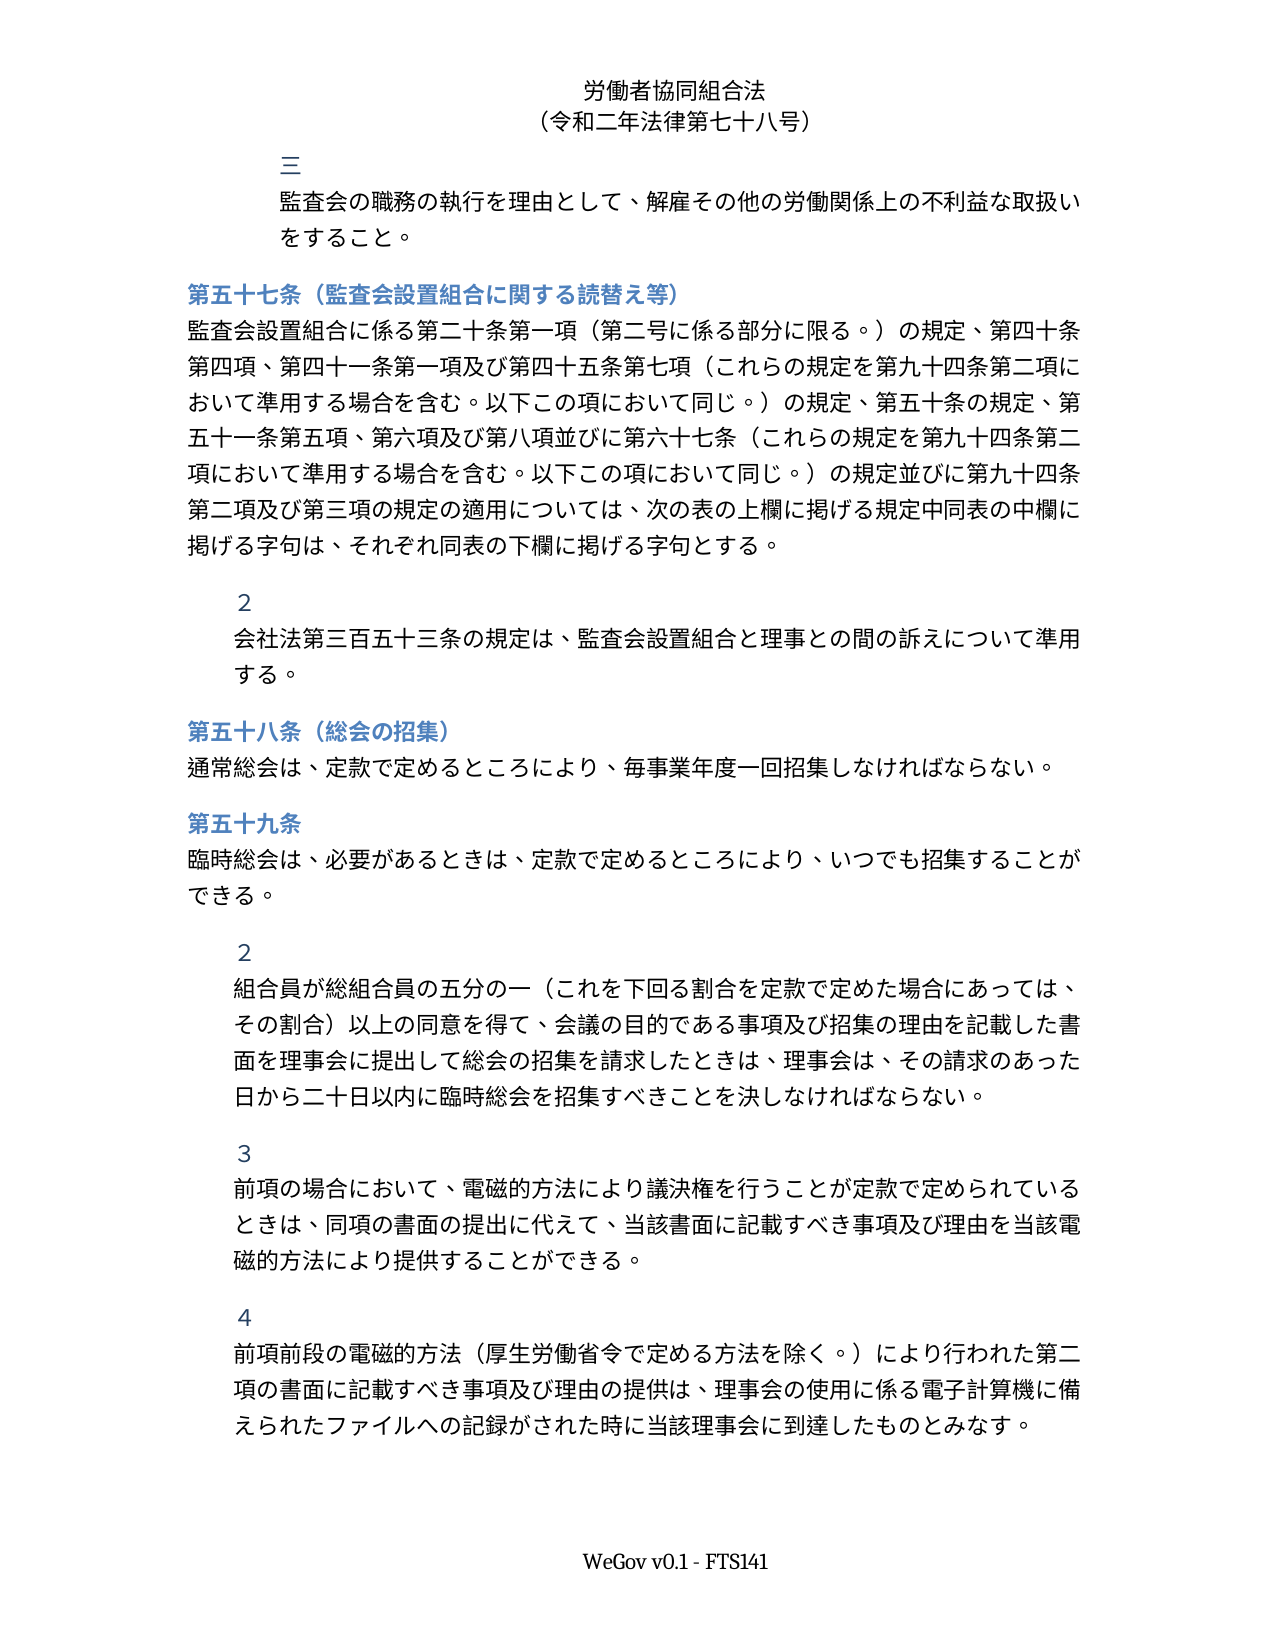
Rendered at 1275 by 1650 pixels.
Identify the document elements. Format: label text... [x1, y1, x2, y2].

text 組合員が総組合員の五分の一（これを下回る割合を定款で定めた場合にあっては、その割合）以上の同意を得て、会議の目的である事項及び招集の理由を記載した書面を理事会に提出して総会の招集を請求したときは、理事会は、その請求のあった日から二十日以内に臨時総会を招集すべきことを決しなければならない。 [233, 973, 1087, 1112]
text 監査会の職務の執行を理由として、解雇その他の労働関係上の不利益な取扱いをすること。 [279, 186, 1087, 253]
text 通常総会は、定款で定めるところにより、毎事業年度一回招集しなければならない。 [187, 752, 1087, 783]
subtitle 第五十九条 [187, 808, 1087, 839]
text 前項前段の電磁的方法（厚生労働省令で定める方法を除く。）により行われた第二項の書面に記載すべき事項及び理由の提供は、理事会の使用に係る電子計算機に備えられたファイルへの記録がされた時に当該理事会に到達したものとみなす。 [233, 1338, 1087, 1441]
subtitle ３ [233, 1137, 1087, 1169]
subtitle ２ [233, 587, 1087, 618]
subtitle 第五十七条（監査会設置組合に関する読替え等） [187, 279, 1087, 310]
subtitle ２ [233, 937, 1087, 968]
subtitle 第五十八条（総会の招集） [187, 716, 1087, 747]
text 会社法第三百五十三条の規定は、監査会設置組合と理事との間の訴えについて準用する。 [233, 623, 1087, 690]
subtitle 三 [279, 150, 1087, 181]
text 監査会設置組合に係る第二十条第一項（第二号に係る部分に限る。）の規定、第四十条第四項、第四十一条第一項及び第四十五条第七項（これらの規定を第九十四条第二項において準用する場合を含む。以下この項において同じ。）の規定、第五十条の規定、第五十一条第五項、第六項及び第八項並びに第六十七条（これらの規定を第九十四条第二項において準用する場合を含む。以下この項において同じ。）の規定並びに第九十四条第二項及び第三項の規定の適用については、次の表の上欄に掲げる規定中同表の中欄に掲げる字句は、それぞれ同表の下欄に掲げる字句とする。 [187, 314, 1087, 561]
text 臨時総会は、必要があるときは、定款で定めるところにより、いつでも招集することができる。 [187, 844, 1087, 911]
text 前項の場合において、電磁的方法により議決権を行うことが定款で定められているときは、同項の書面の提出に代えて、当該書面に記載すべき事項及び理由を当該電磁的方法により提供することができる。 [233, 1173, 1087, 1277]
subtitle ４ [233, 1302, 1087, 1333]
